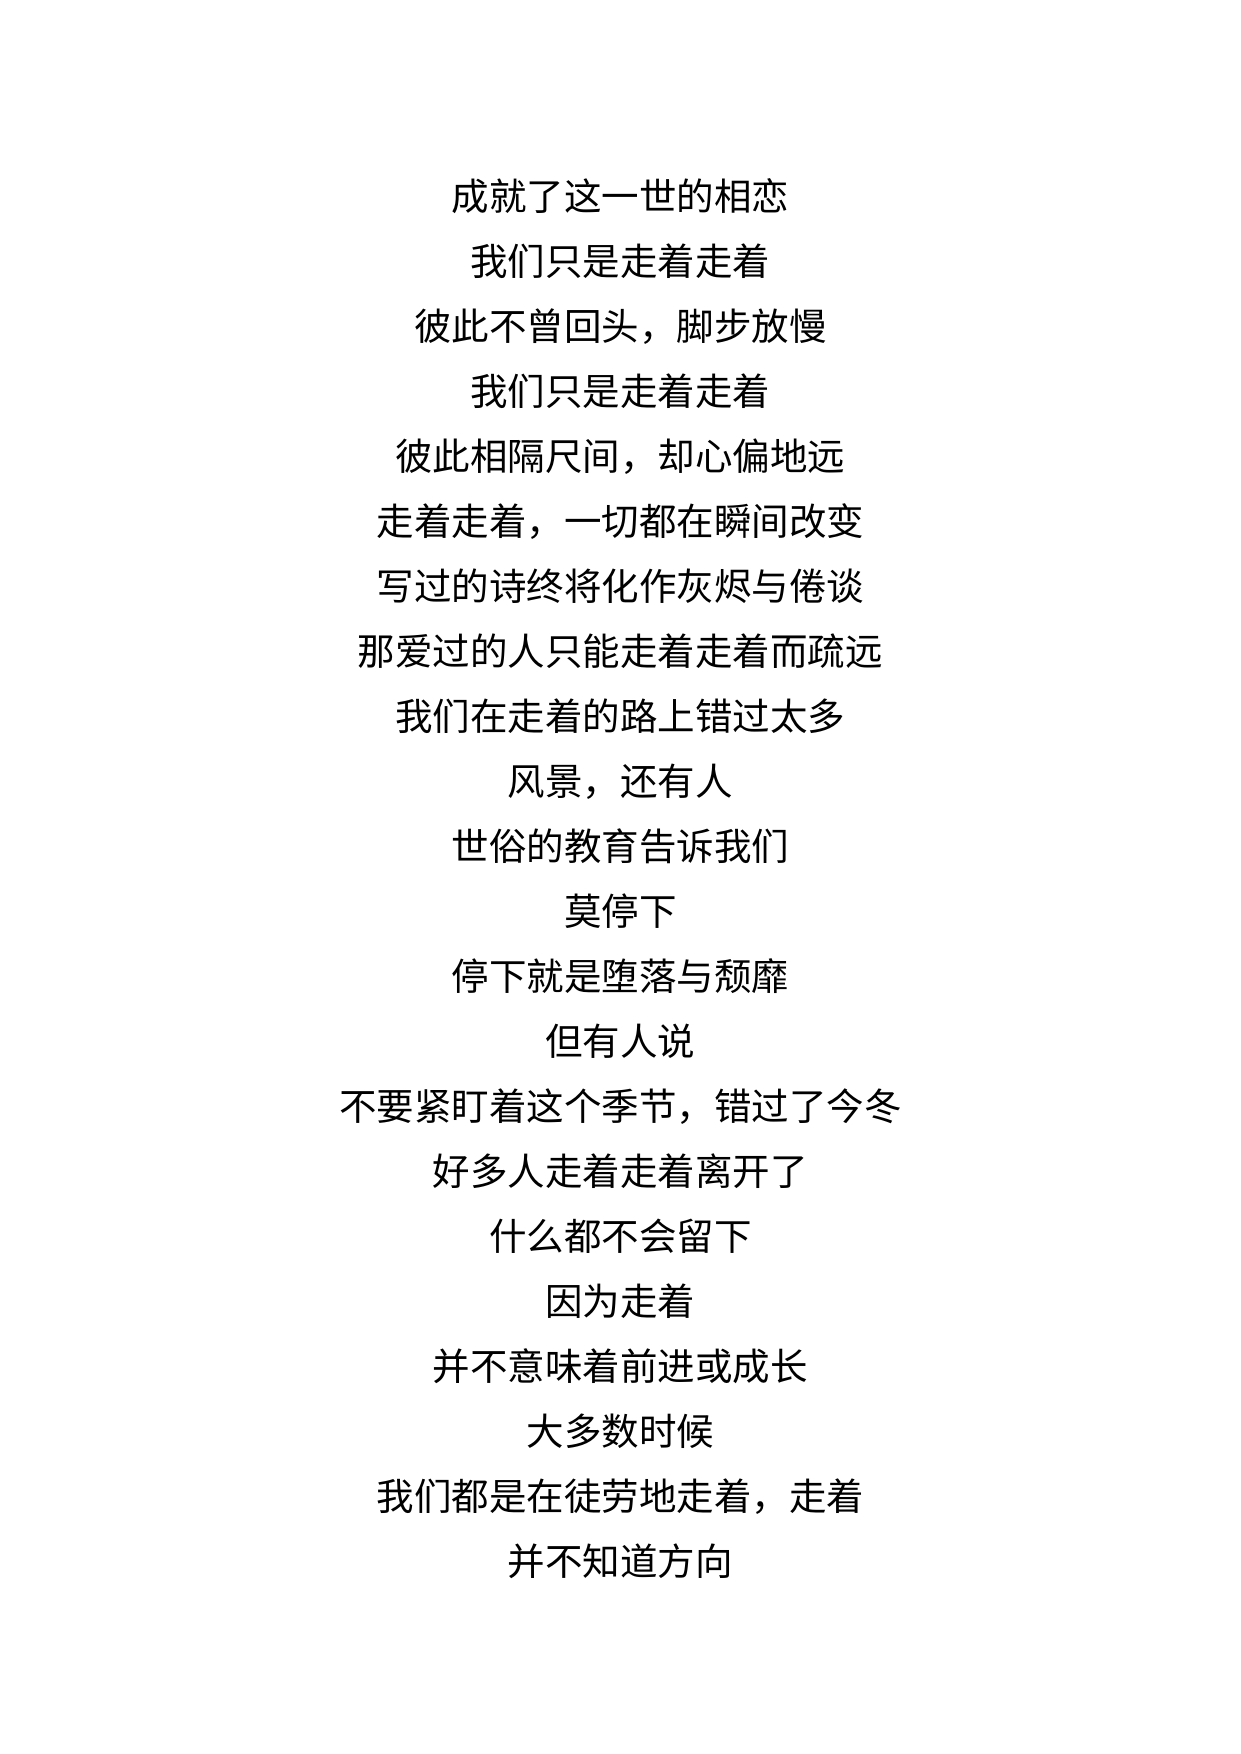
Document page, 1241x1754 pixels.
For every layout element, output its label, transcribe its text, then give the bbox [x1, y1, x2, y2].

text 但有人说 [187, 1007, 1053, 1072]
text 那爱过的人只能走着走着而疏远 [187, 617, 1053, 682]
text 走着走着，一切都在瞬间改变 [187, 487, 1053, 552]
text 写过的诗终将化作灰烬与倦谈 [187, 552, 1053, 617]
text 我们只是走着走着 [187, 357, 1053, 422]
text 成就了这一世的相恋 [187, 162, 1053, 227]
text 彼此相隔尺间，却心偏地远 [187, 422, 1053, 487]
text 我们只是走着走着 [187, 227, 1053, 292]
text 并不知道方向 [187, 1527, 1053, 1592]
text 什么都不会留下 [187, 1202, 1053, 1267]
text 彼此不曾回头，脚步放慢 [187, 292, 1053, 357]
text 世俗的教育告诉我们 [187, 812, 1053, 877]
text 我们都是在徒劳地走着，走着 [187, 1462, 1053, 1527]
text 风景，还有人 [187, 747, 1053, 812]
text 停下就是堕落与颓靡 [187, 942, 1053, 1007]
text 并不意味着前进或成长 [187, 1332, 1053, 1397]
text 大多数时候 [187, 1397, 1053, 1462]
text 好多人走着走着离开了 [187, 1137, 1053, 1202]
text 莫停下 [187, 877, 1053, 942]
text 因为走着 [187, 1267, 1053, 1332]
text 不要紧盯着这个季节，错过了今冬 [187, 1072, 1053, 1137]
text 我们在走着的路上错过太多 [187, 682, 1053, 747]
